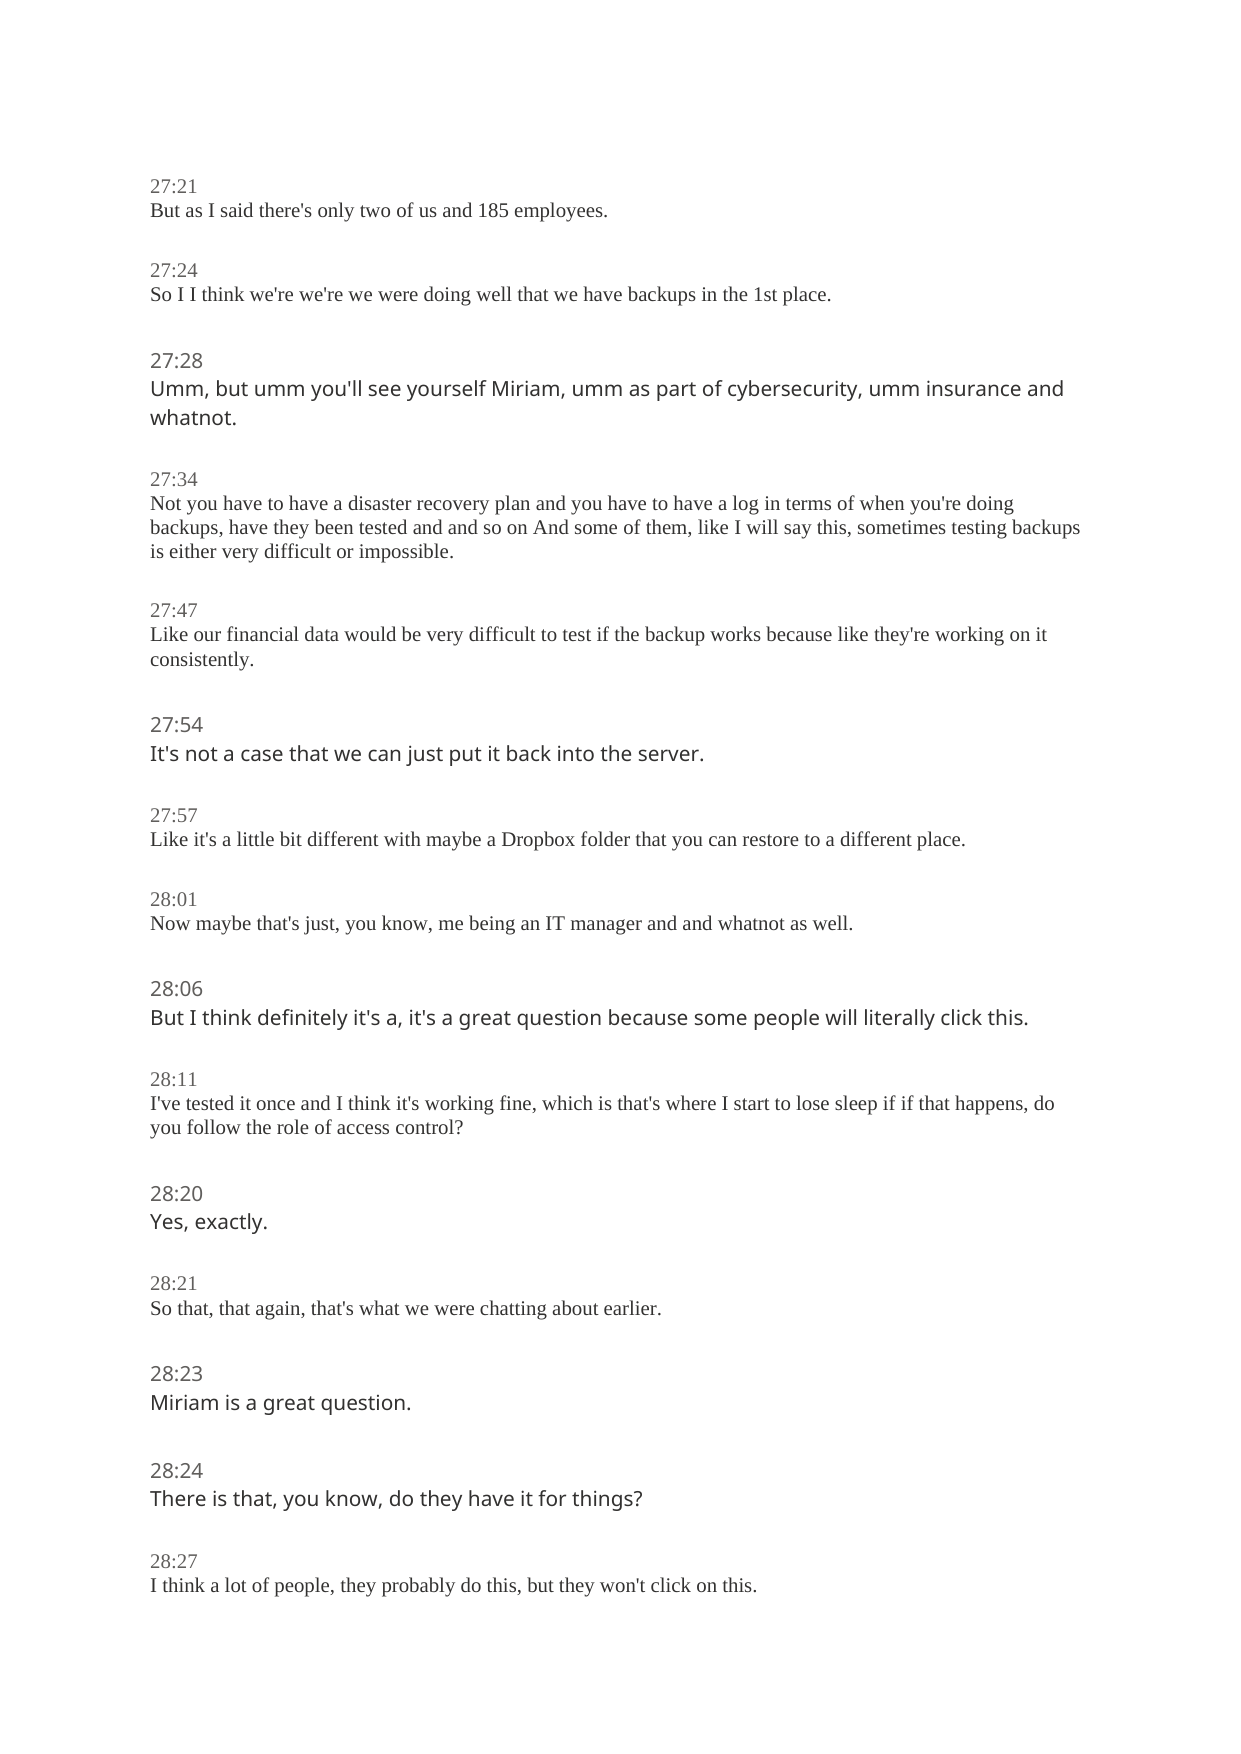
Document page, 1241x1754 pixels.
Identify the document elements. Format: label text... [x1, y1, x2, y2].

text 28:21 So that, that again, that's what we were chatting about earlier. [150, 1247, 1090, 1319]
text 28:20 Yes, exactly. [150, 1151, 1090, 1236]
text 28:01 Now maybe that's just, you know, me being an IT manager and and whatnot as well. [150, 862, 1090, 934]
text 27:24 So I I think we're we're we were doing well that we have backups in the 1st place. [150, 234, 1090, 306]
text 28:06 But I think definitely it's a, it's a great question because some people will literally click this. [150, 946, 1090, 1031]
text 28:11 I've tested it once and I think it's working fine, which is that's where I start to lose sleep if if that happens, do you follow the role of access control? [150, 1043, 1090, 1139]
text 28:23 Miriam is a great question. [150, 1331, 1090, 1416]
text 27:34 Not you have to have a disaster recovery plan and you have to have a log in terms of when you're doing backups, have they been tested and and so on And some of them, like I will say this, sometimes testing backups is either very difficult or impossible. [150, 442, 1090, 563]
text 28:24 There is that, you know, do they have it for things? [150, 1428, 1090, 1513]
text 27:28 Umm, but umm you'll see yourself Miriam, umm as part of cybersecurity, umm insurance and whatnot. [150, 317, 1090, 431]
text 27:47 Like our financial data would be very difficult to test if the backup works because like they're working on it consistently. [150, 574, 1090, 671]
text 27:21 But as I said there's only two of us and 185 employees. [150, 150, 1090, 222]
text 28:27 I think a lot of people, they probably do this, but they won't click on this. [150, 1524, 1090, 1597]
text 27:57 Like it's a little bit different with maybe a Dropbox folder that you can restore to a different place. [150, 779, 1090, 851]
text 27:54 It's not a case that we can just put it back into the server. [150, 682, 1090, 767]
